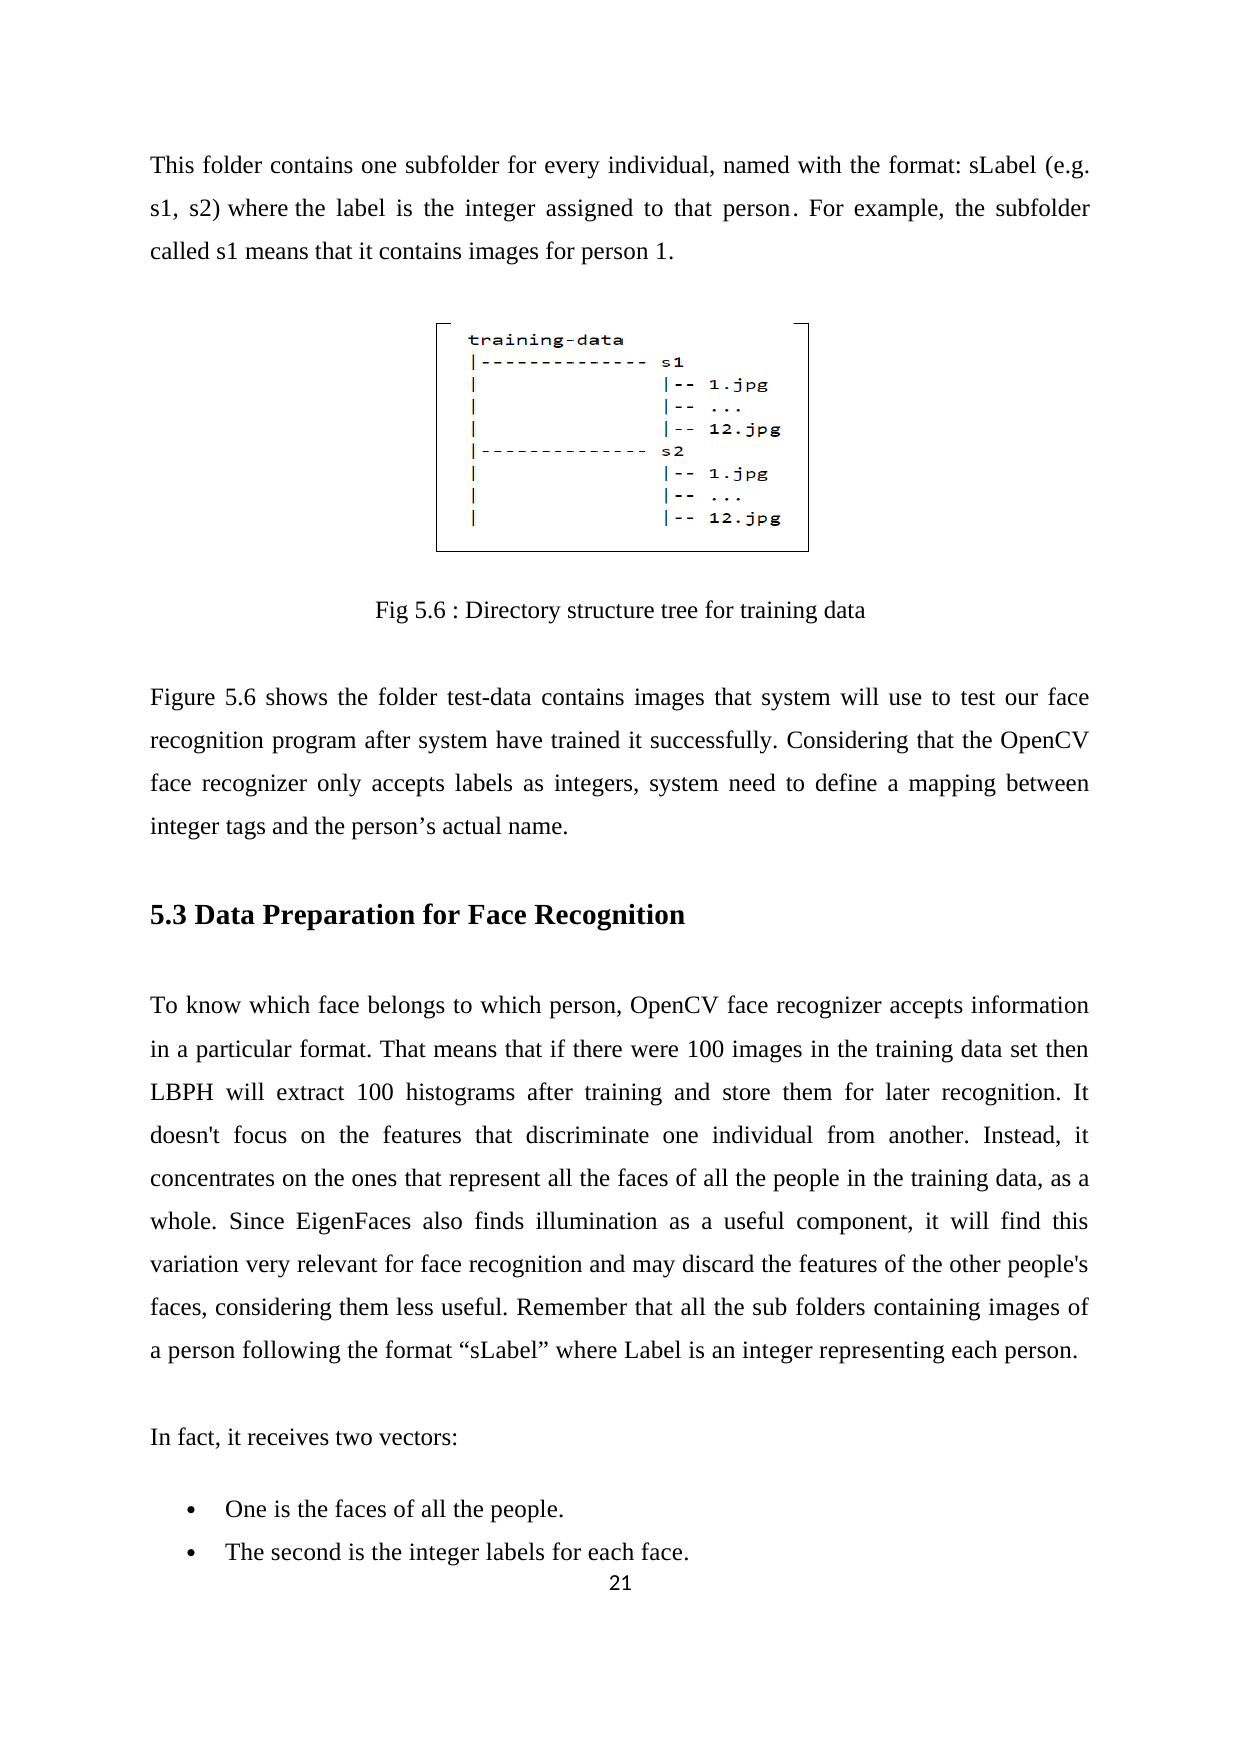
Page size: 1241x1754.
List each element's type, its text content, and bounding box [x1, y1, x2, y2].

list The second is the integer labels for each face. [187, 1537, 1090, 1566]
list One is the faces of all the people. [187, 1494, 1090, 1523]
text Fig 5.6 : Directory structure tree for training data [150, 595, 1090, 624]
text Figure 5.6 shows the folder test-data contains images that system will use to test our face recognition program after system have trained it successfully. Considering that the OpenCV face recognizer only accepts labels as integers, system need to define a mapping between integer tags and the person’s actual name. [150, 682, 1090, 840]
table_header [437, 324, 808, 551]
text To know which face belongs to which person, OpenCV face recognizer accepts information in a particular format. That means that if there were 100 images in the training data set then LBPH will extract 100 histograms after training and store them for later recognition. It doesn't focus on the features that discriminate one individual from another. Instead, it concentrates on the ones that represent all the faces of all the people in the training data, as a whole. Since EigenFaces also finds illumination as a useful component, it will find this variation very relevant for face recognition and may discard the features of the other people's faces, considering them less useful. Remember that all the sub folders containing images of a person following the format “sLabel” where Label is an integer representing each person. [150, 1278, 1090, 1364]
text In fact, it receives two vectors: [150, 1422, 1090, 1451]
picture [451, 323, 794, 538]
text To know which face belongs to which person, OpenCV face recognizer accepts information in a particular format. That means that if there were 100 images in the training data set then LBPH will extract 100 histograms after training and store them for later recognition. It doesn't focus on the features that discriminate one individual from another. Instead, it concentrates on the ones that represent all the faces of all the people in the training data, as a whole. Since EigenFaces also finds illumination as a useful component, it will find this variation very relevant for face recognition and may discard the features of the other people's faces, considering them less useful. Remember that all the sub folders containing images of a person following the format “sLabel” where Label is an integer representing each person. [150, 991, 1090, 1249]
text 5.3 Data Preparation for Face Recognition [150, 897, 1090, 931]
